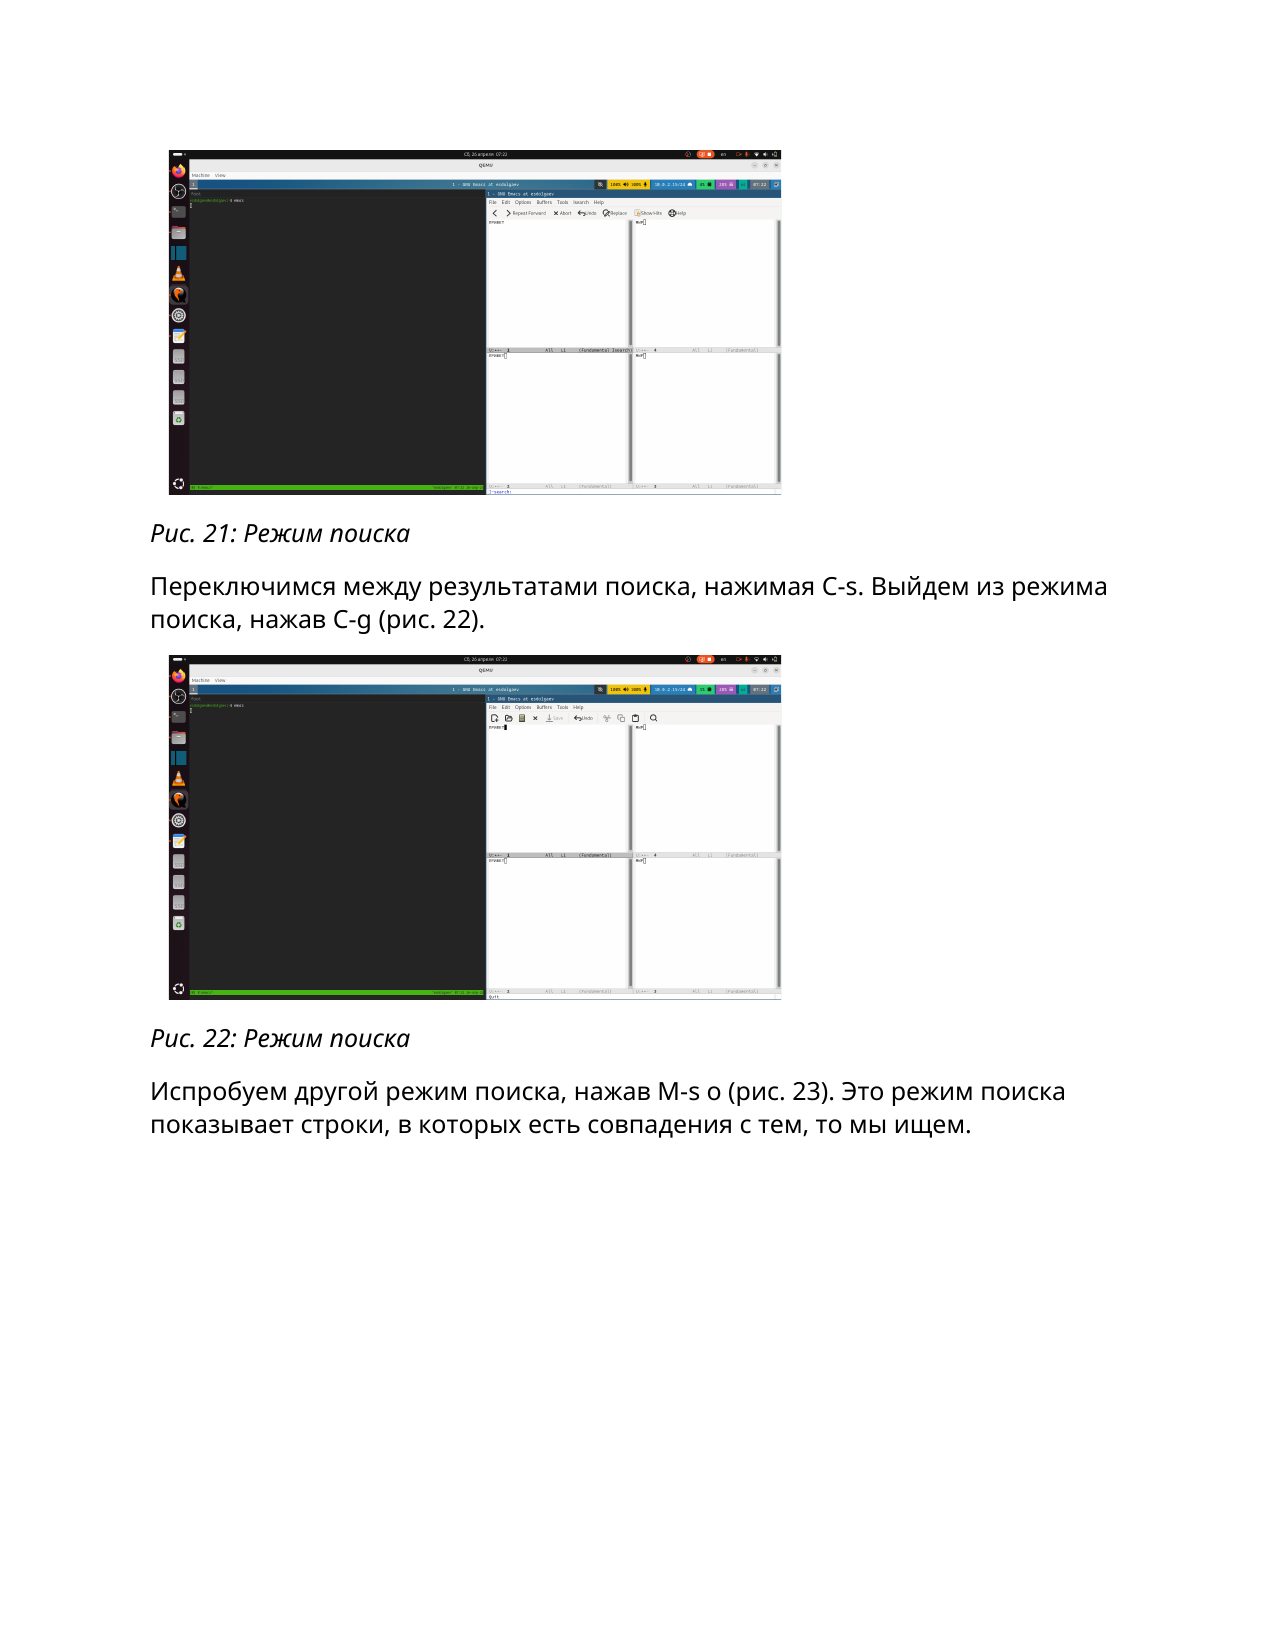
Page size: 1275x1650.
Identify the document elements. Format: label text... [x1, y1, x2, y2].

text Испробуем другой режим поиска, нажав M-s o (рис. 23). Это режим поиска показывает строки, в которых есть совпадения с тем, то мы ищем. [150, 1073, 1125, 1141]
text Переключимся между результатами поиска, нажимая C-s. Выйдем из режима поиска, нажав C-g (рис. 22). [150, 568, 1125, 636]
picture [168, 655, 782, 1000]
text Рис. 22: Режим поиска [150, 1020, 1125, 1054]
text Рис. 21: Режим поиска [150, 515, 1125, 549]
picture [168, 150, 782, 495]
